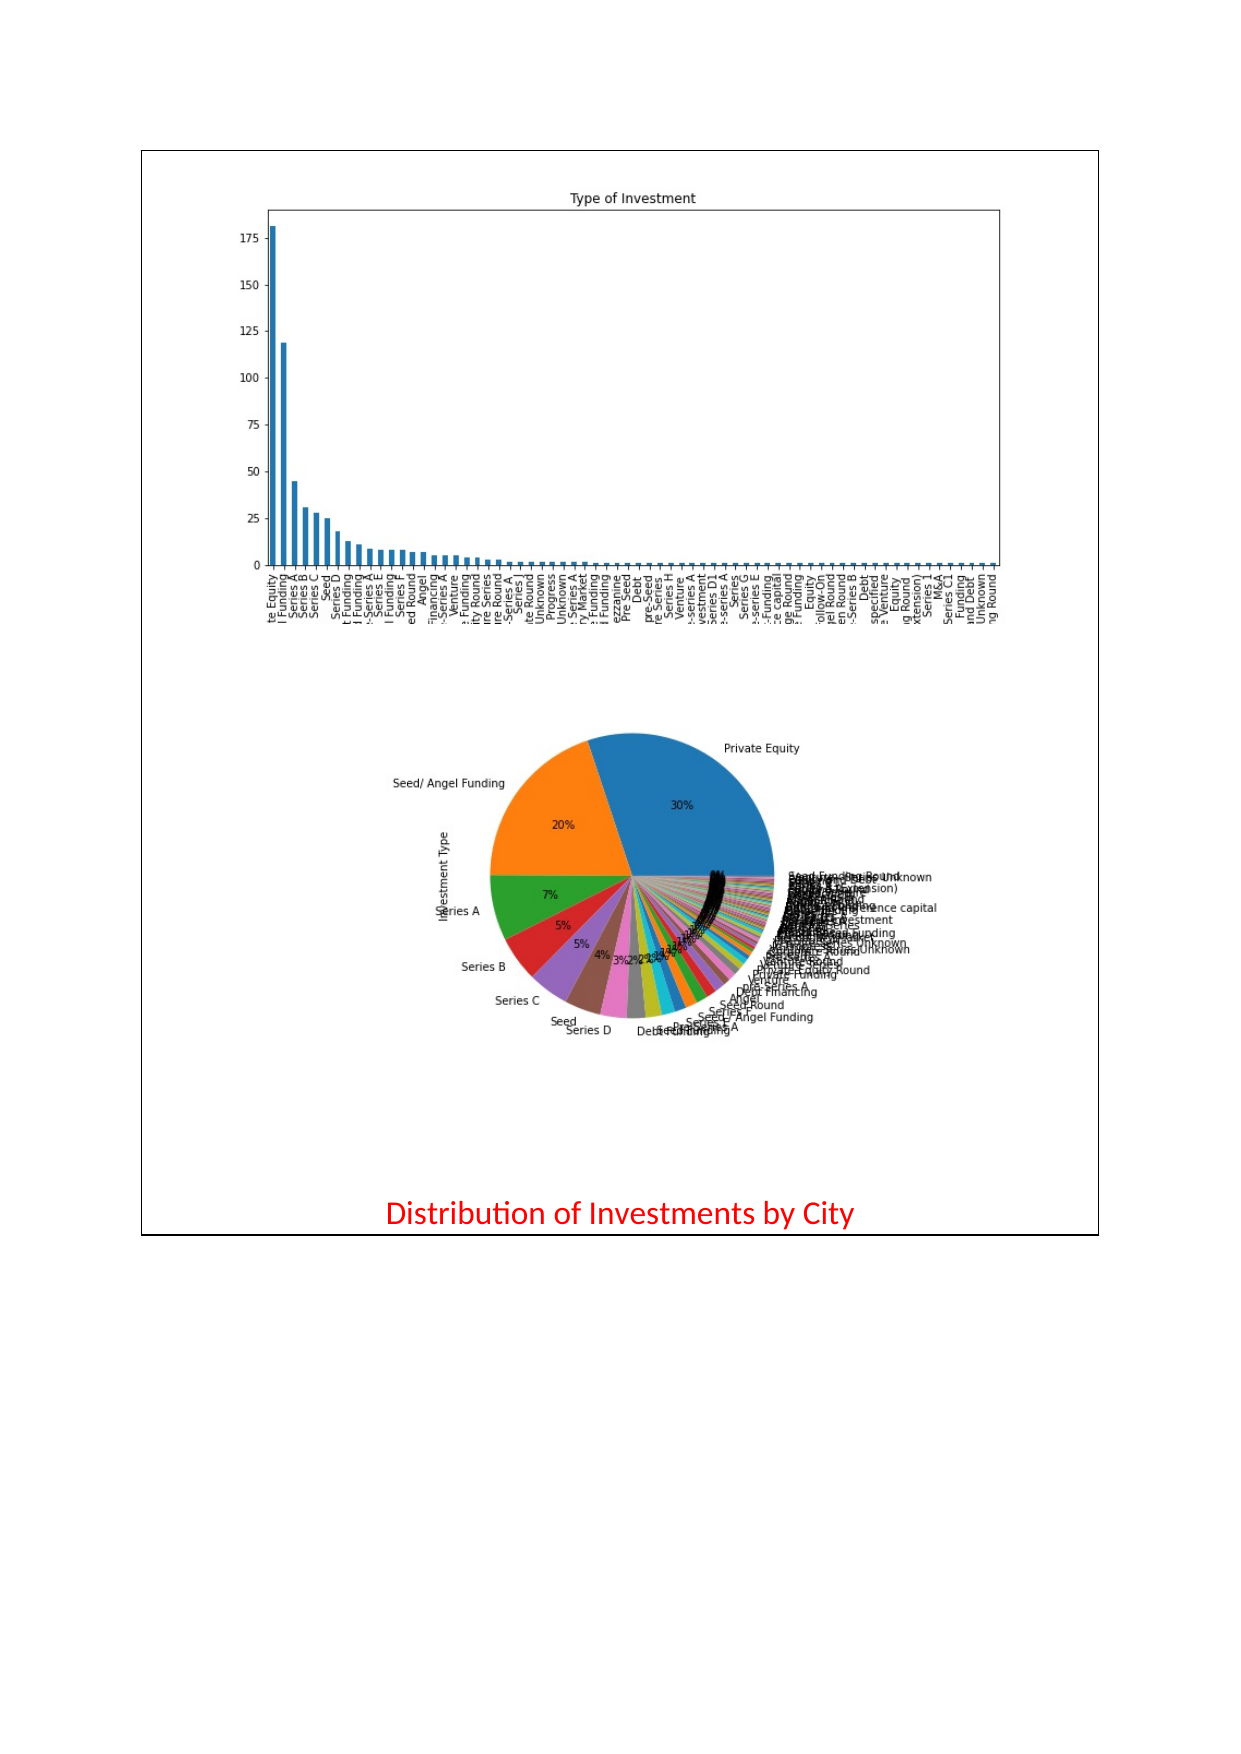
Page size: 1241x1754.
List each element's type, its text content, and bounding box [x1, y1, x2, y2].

picture [150, 642, 1091, 1113]
text Distribution of Investments by City [142, 1188, 1098, 1234]
picture [150, 153, 1093, 624]
